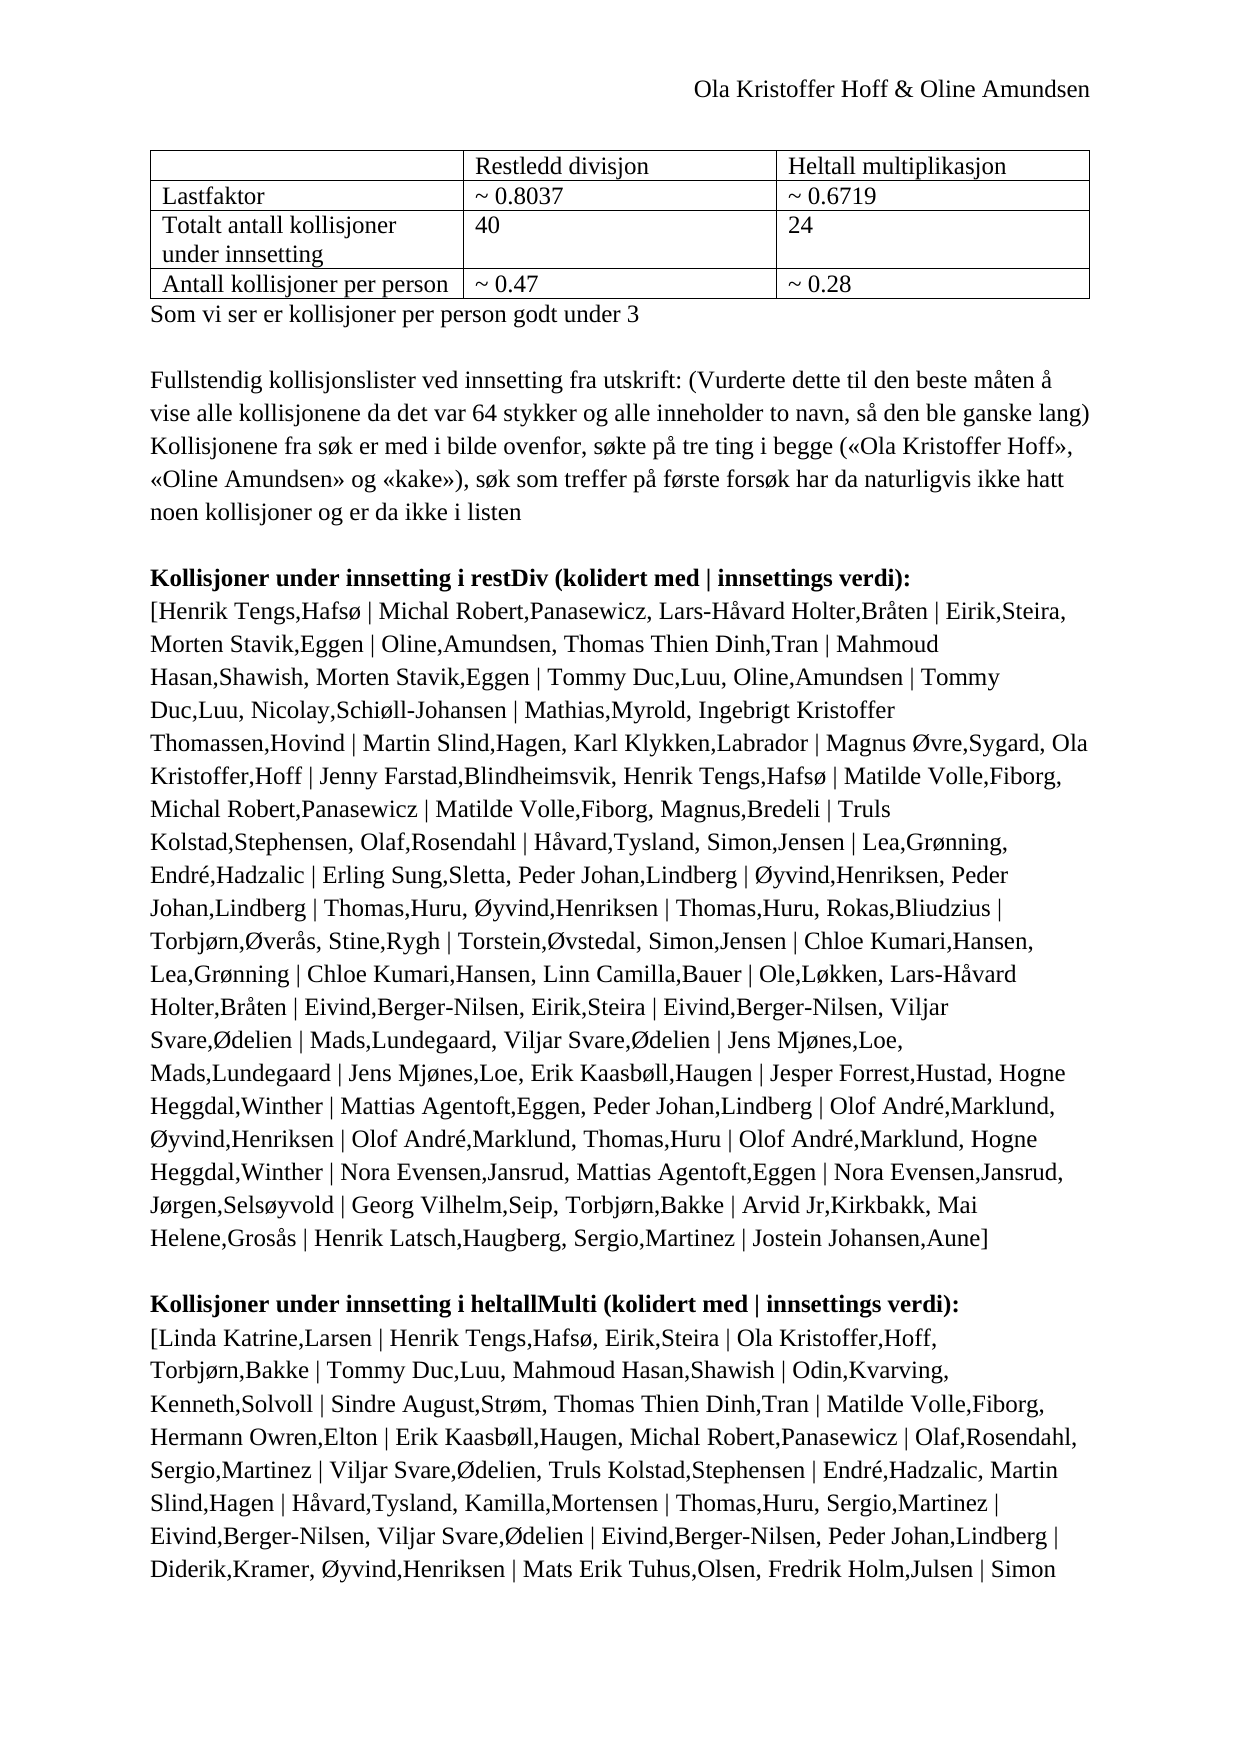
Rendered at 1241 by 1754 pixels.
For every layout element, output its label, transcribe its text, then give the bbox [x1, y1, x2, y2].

table_cell Antall kollisjoner per person [151, 269, 463, 298]
table_cell ~ 0.6719 [777, 181, 1089, 209]
text [Henrik Tengs,Hafsø | Michal Robert,Panasewicz, Lars-Håvard Holter,Bråten | Eirik,Steira, Morten Stavik,Eggen | Oline,Amundsen, Thomas Thien Dinh,Tran | Mahmoud Hasan,Shawish, Morten Stavik,Eggen | Tommy Duc,Luu, Oline,Amundsen | Tommy Duc,Luu, Nicolay,Schiøll-Johansen | Mathias,Myrold, Ingebrigt Kristoffer Thomassen,Hovind | Martin Slind,Hagen, Karl Klykken,Labrador | Magnus Øvre,Sygard, Ola Kristoffer,Hoff | Jenny Farstad,Blindheimsvik, Henrik Tengs,Hafsø | Matilde Volle,Fiborg, Michal Robert,Panasewicz | Matilde Volle,Fiborg, Magnus,Bredeli | Truls Kolstad,Stephensen, Olaf,Rosendahl | Håvard,Tysland, Simon,Jensen | Lea,Grønning, Endré,Hadzalic | Erling Sung,Sletta, Peder Johan,Lindberg | Øyvind,Henriksen, Peder Johan,Lindberg | Thomas,Huru, Øyvind,Henriksen | Thomas,Huru, Rokas,Bliudzius | Torbjørn,Øverås, Stine,Rygh | Torstein,Øvstedal, Simon,Jensen | Chloe Kumari,Hansen, Lea,Grønning | Chloe Kumari,Hansen, Linn Camilla,Bauer | Ole,Løkken, Lars-Håvard Holter,Bråten | Eivind,Berger-Nilsen, Eirik,Steira | Eivind,Berger-Nilsen, Viljar Svare,Ødelien | Mads,Lundegaard, Viljar Svare,Ødelien | Jens Mjønes,Loe, Mads,Lundegaard | Jens Mjønes,Loe, Erik Kaasbøll,Haugen | Jesper Forrest,Hustad, Hogne Heggdal,Winther | Mattias Agentoft,Eggen, Peder Johan,Lindberg | Olof André,Marklund, Øyvind,Henriksen | Olof André,Marklund, Thomas,Huru | Olof André,Marklund, Hogne Heggdal,Winther | Nora Evensen,Jansrud, Mattias Agentoft,Eggen | Nora Evensen,Jansrud, Jørgen,Selsøyvold | Georg Vilhelm,Seip, Torbjørn,Bakke | Arvid Jr,Kirkbakk, Mai Helene,Grosås | Henrik Latsch,Haugberg, Sergio,Martinez | Jostein Johansen,Aune] [150, 596, 1090, 1252]
text Som vi ser er kollisjoner per person godt under 3 [150, 299, 1090, 328]
table_cell ~ 0.8037 [464, 181, 776, 209]
table_header Restledd divisjon [464, 151, 776, 180]
table_header [151, 151, 463, 180]
text Kollisjonene fra søk er med i bilde ovenfor, søkte på tre ting i begge («Ola Kristoffer Hoff», «Oline Amundsen» og «kake»), søk som treffer på første forsøk har da naturligvis ikke hatt noen kollisjoner og er da ikke i listen [150, 431, 1090, 526]
text Kollisjoner under innsetting i heltallMulti (kolidert med | innsettings verdi): [150, 1289, 1090, 1318]
table_cell ~ 0.47 [464, 269, 776, 298]
text Fullstendig kollisjonslister ved innsetting fra utskrift: (Vurderte dette til den beste måten å vise alle kollisjonene da det var 64 stykker og alle inneholder to navn, så den ble ganske lang) [150, 365, 1090, 427]
table_cell Lastfaktor [151, 181, 463, 209]
table_cell Totalt antall kollisjoner under innsetting [151, 211, 463, 268]
table_cell ~ 0.28 [777, 269, 1089, 298]
table_header Heltall multiplikasjon [777, 151, 1089, 180]
table_cell 24 [777, 211, 1089, 268]
text Kollisjoner under innsetting i restDiv (kolidert med | innsettings verdi): [150, 563, 1090, 592]
table_cell 40 [464, 211, 776, 268]
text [150, 1323, 1090, 1582]
